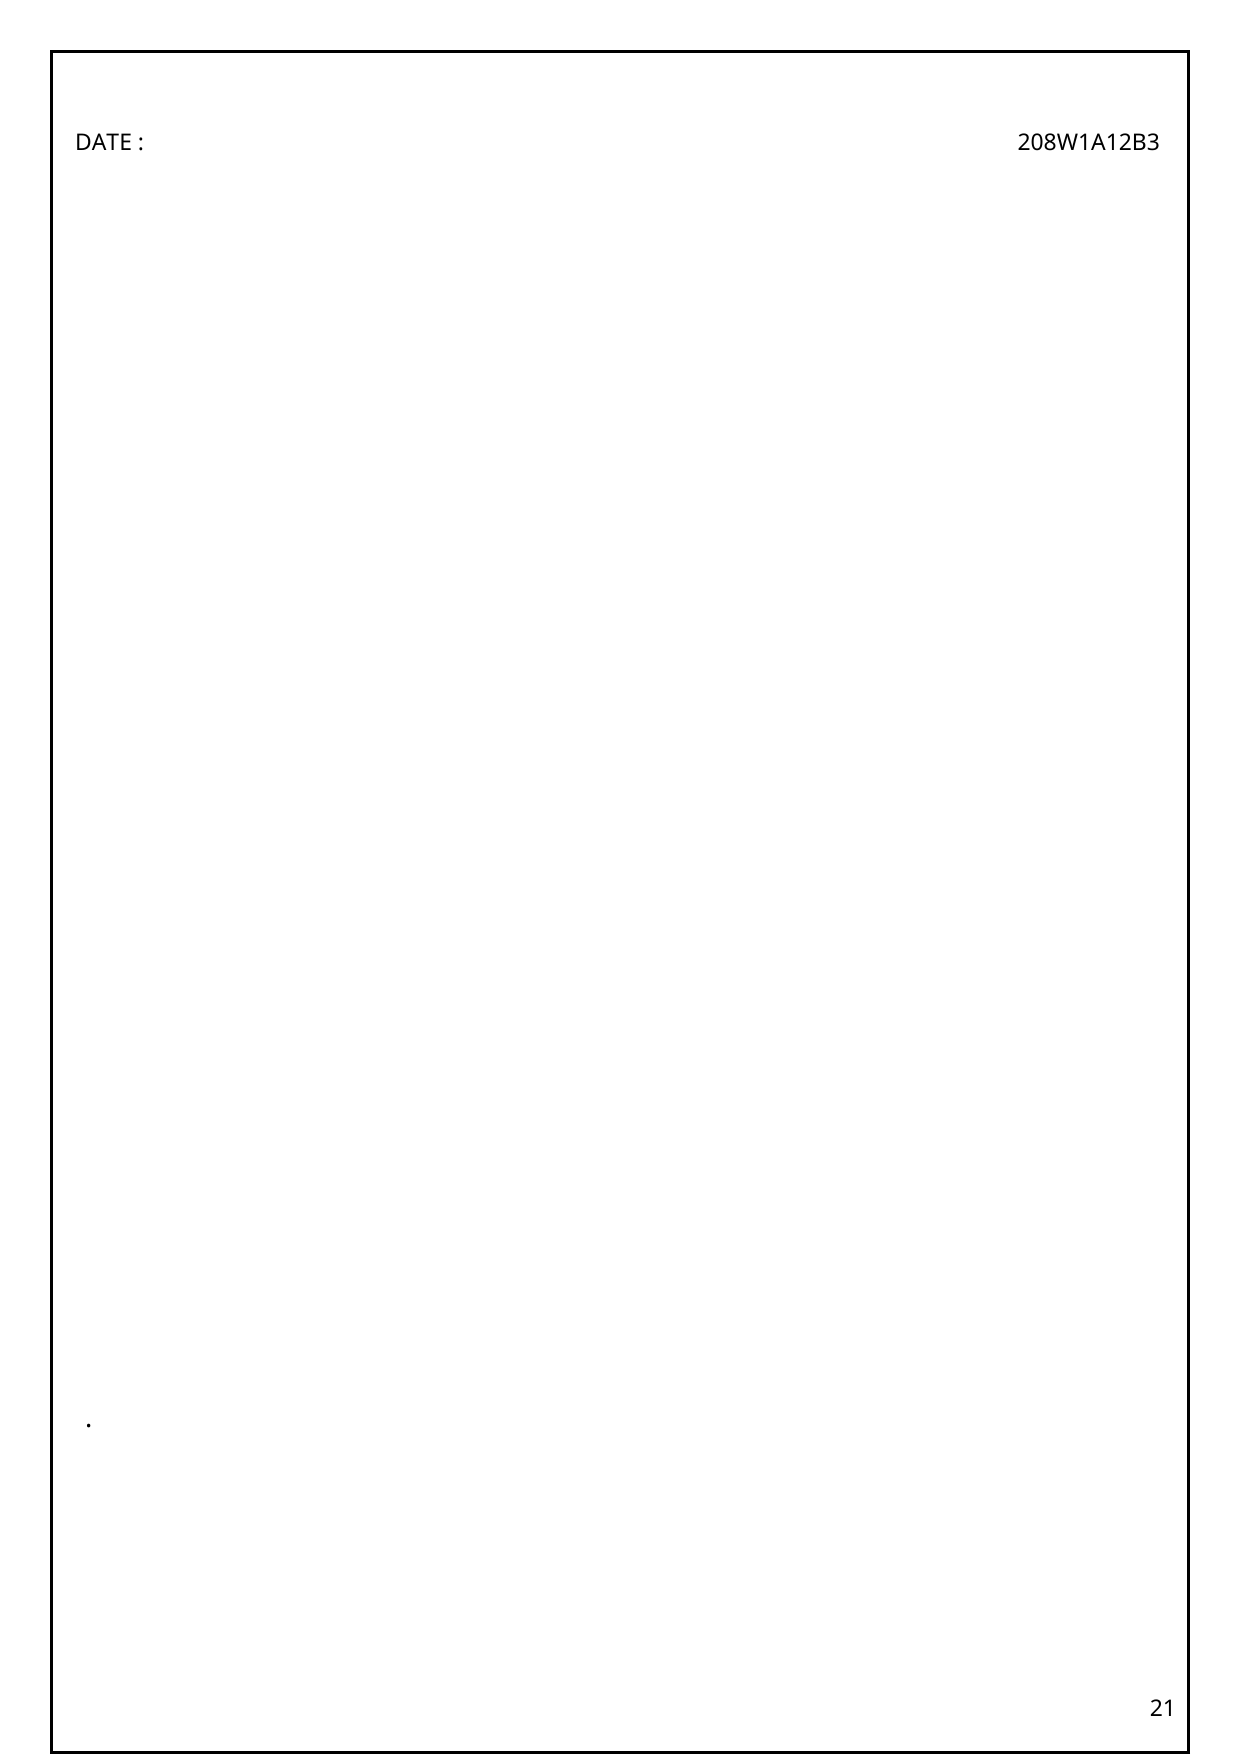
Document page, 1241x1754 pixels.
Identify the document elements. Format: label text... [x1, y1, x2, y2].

text . [85, 1399, 1150, 1436]
